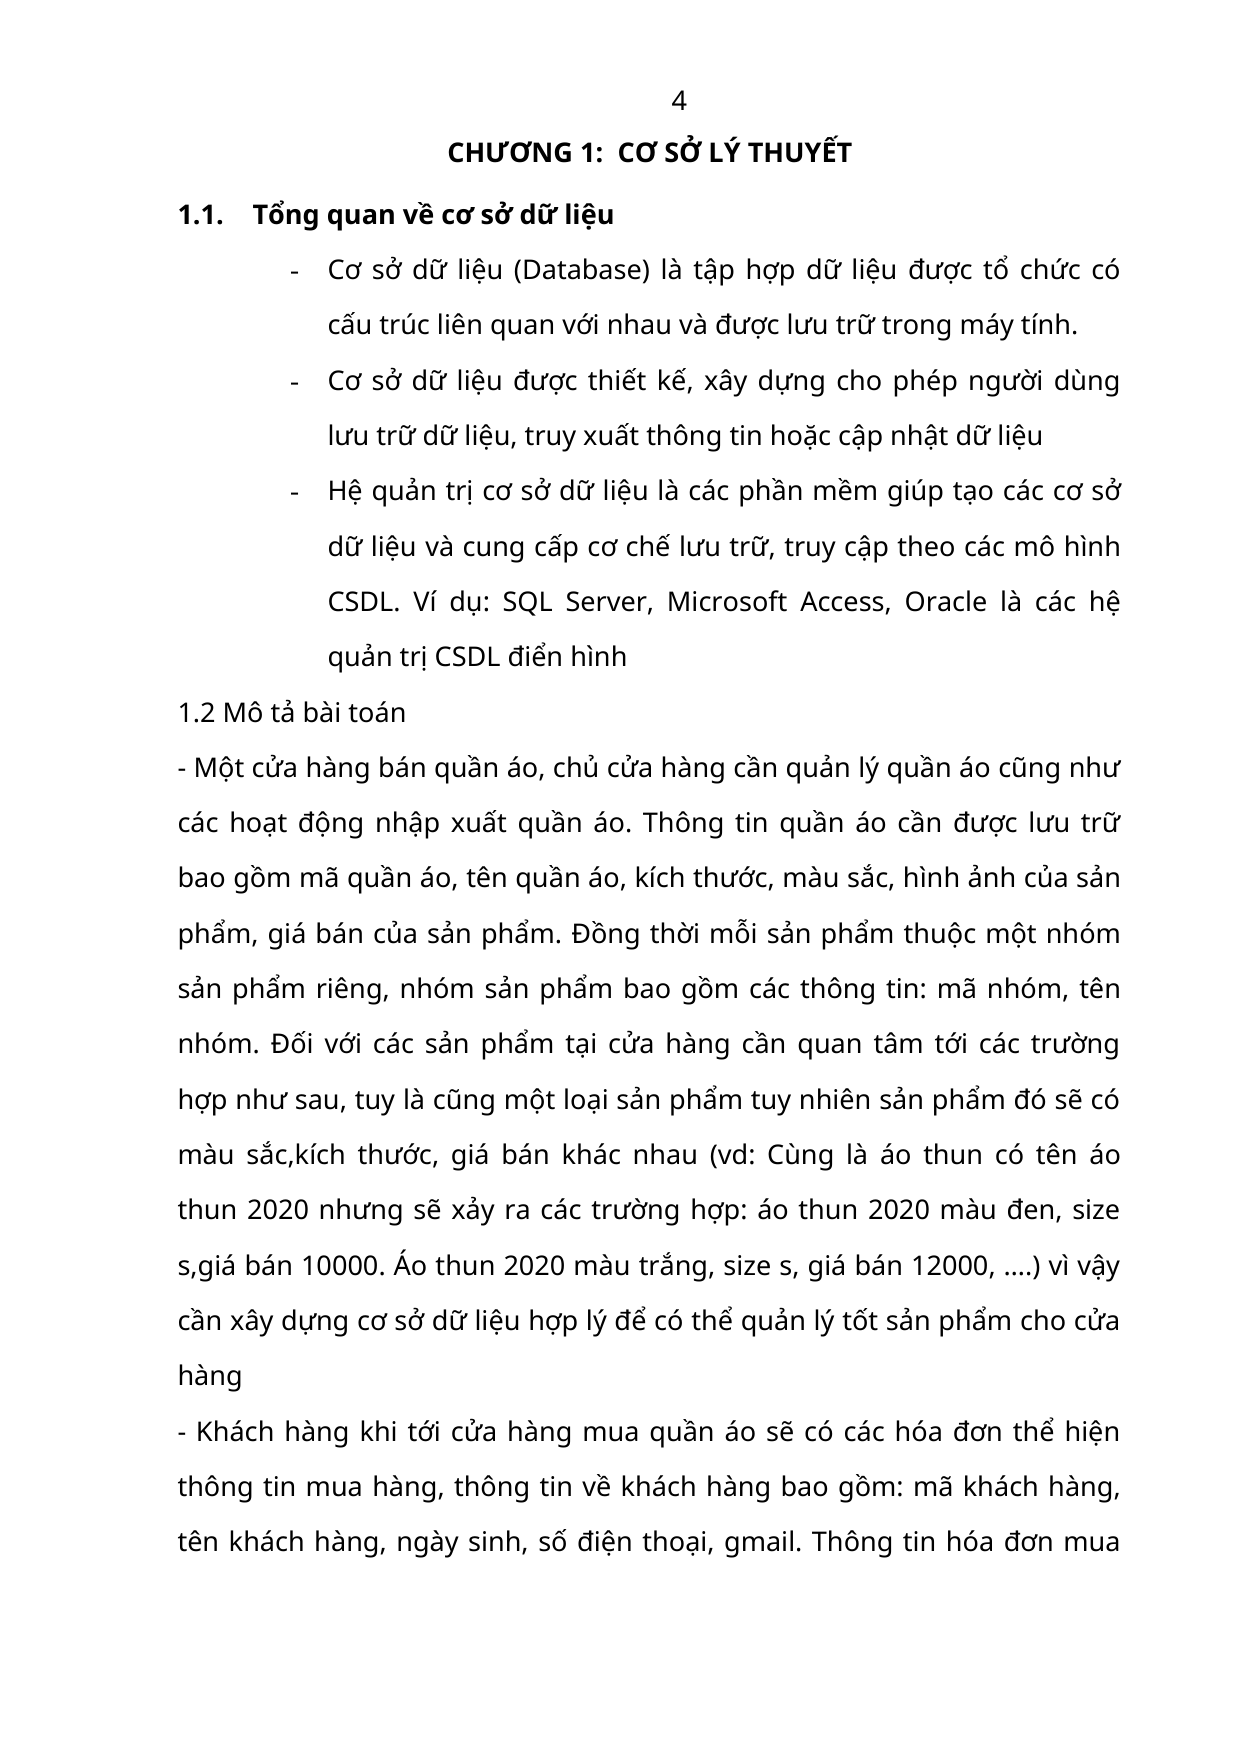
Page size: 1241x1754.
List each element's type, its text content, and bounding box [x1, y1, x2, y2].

subtitle CƠ SỞ LÝ THUYẾT [177, 134, 1122, 171]
list Hệ quản trị cơ sở dữ liệu là các phần mềm giúp tạo các cơ sở dữ liệu và cung cấp cơ chế lưu trữ, truy cập theo các mô hình CSDL. Ví dụ: SQL Server, Microsoft Access, Oracle là các hệ quản trị CSDL điển hình [290, 472, 1122, 674]
list Tổng quan về cơ sở dữ liệu [177, 195, 1122, 232]
list Cơ sở dữ liệu được thiết kế, xây dựng cho phép người dùng lưu trữ dữ liệu, truy xuất thông tin hoặc cập nhật dữ liệu [290, 361, 1122, 453]
list Cơ sở dữ liệu (Database) là tập hợp dữ liệu được tổ chức có cấu trúc liên quan với nhau và được lưu trữ trong máy tính. [290, 251, 1122, 343]
text 1.2 Mô tả bài toán [177, 693, 1122, 730]
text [177, 1412, 1122, 1559]
text - Một cửa hàng bán quần áo, chủ cửa hàng cần quản lý quần áo cũng như các hoạt động nhập xuất quần áo. Thông tin quần áo cần được lưu trữ bao gồm mã quần áo, tên quần áo, kích thước, màu sắc, hình ảnh của sản phẩm, giá bán của sản phẩm. Đồng thời mỗi sản phẩm thuộc một nhóm sản phẩm riêng, nhóm sản phẩm bao gồm các thông tin: mã nhóm, tên nhóm. Đối với các sản phẩm tại cửa hàng cần quan tâm tới các trường hợp như sau, tuy là cũng một loại sản phẩm tuy nhiên sản phẩm đó sẽ có màu sắc,kích thước, giá bán khác nhau (vd: Cùng là áo thun có tên áo thun 2020 nhưng sẽ xảy ra các trường hợp: áo thun 2020 màu đen, size s,giá bán 10000. Áo thun 2020 màu trắng, size s, giá bán 12000, ….) vì vậy cần xây dựng cơ sở dữ liệu hợp lý để có thể quản lý tốt sản phẩm cho cửa hàng [177, 748, 1122, 1394]
